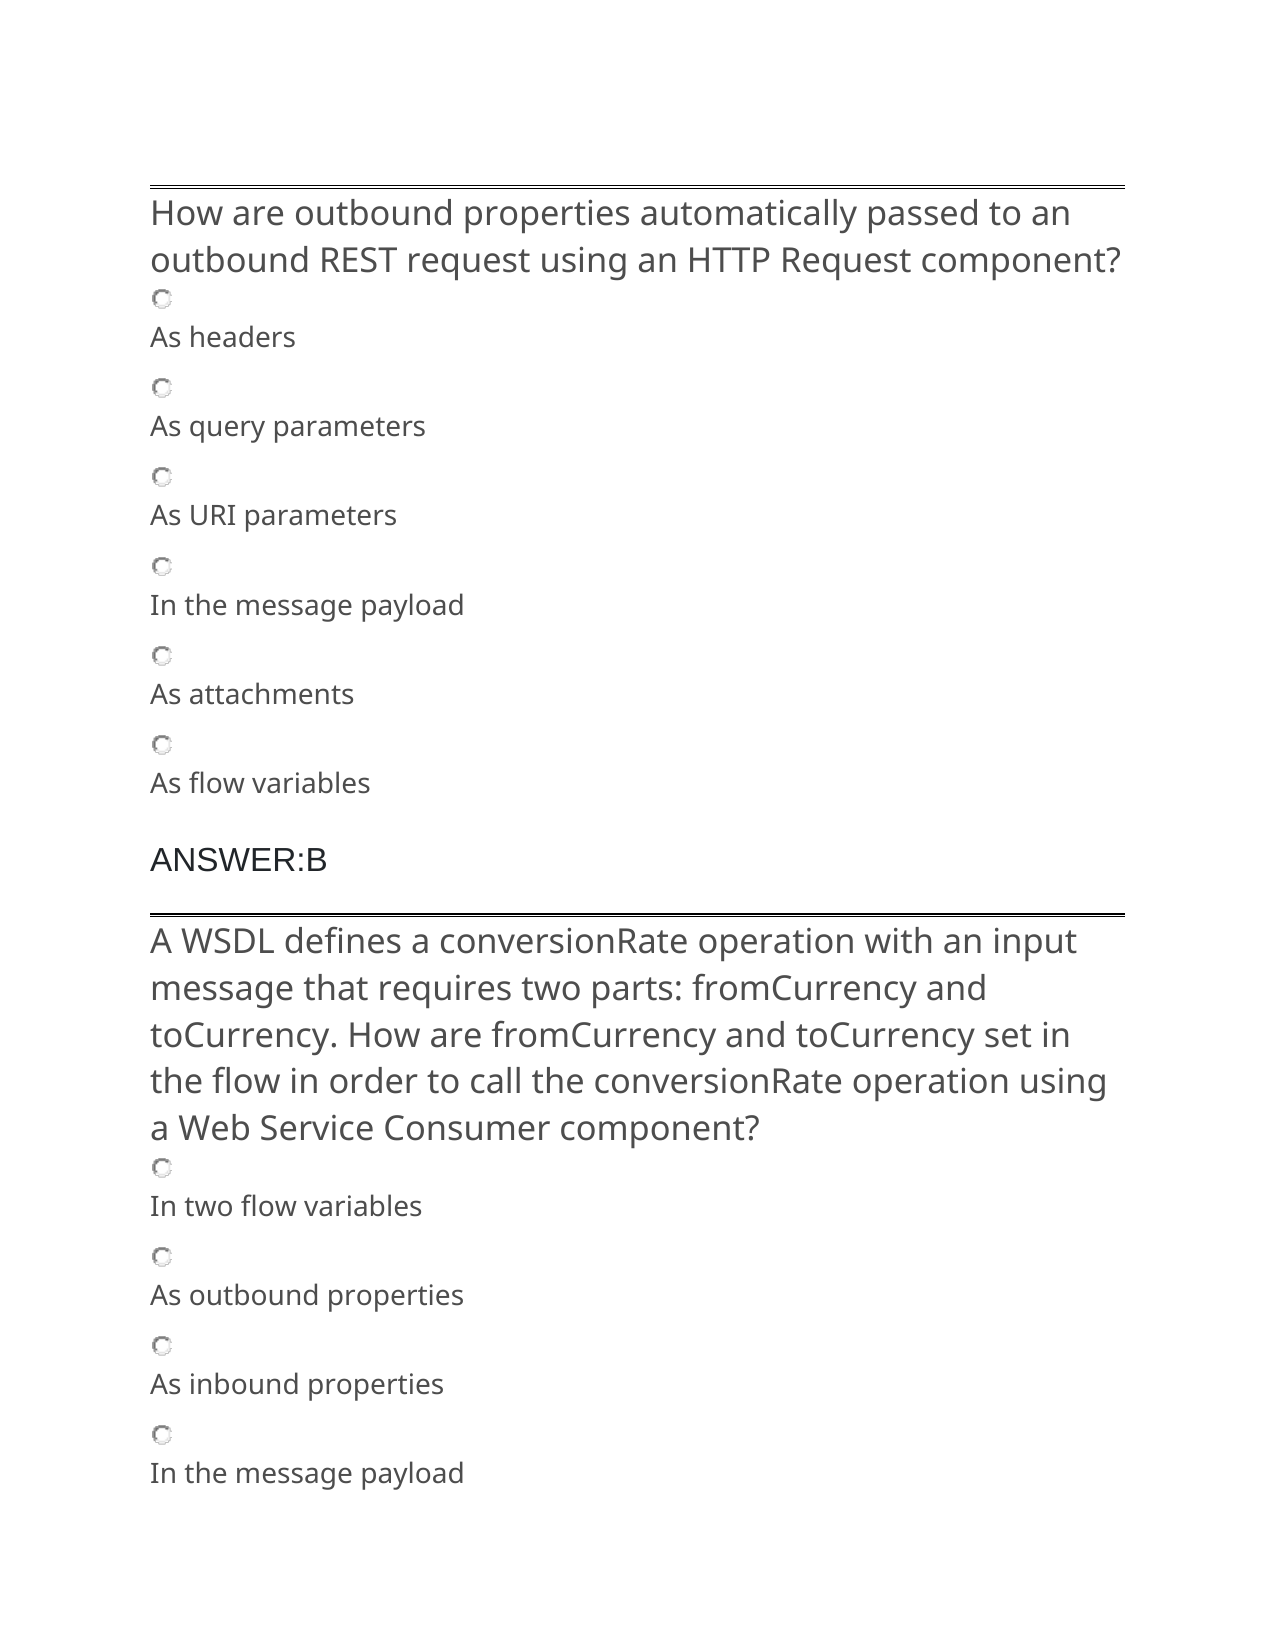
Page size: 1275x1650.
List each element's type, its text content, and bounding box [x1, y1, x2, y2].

text In two flow variables [150, 1186, 1125, 1224]
text ANSWER:B [150, 840, 1125, 878]
text As outbound properties [150, 1275, 1125, 1314]
text How are outbound properties automatically passed to an outbound REST request using an HTTP Request component? [150, 189, 1125, 282]
text As query parameters [150, 406, 1125, 445]
text In the message payload [150, 1454, 1125, 1492]
text As inbound properties [150, 1364, 1125, 1403]
text As URI parameters [150, 496, 1125, 534]
text In the message payload [150, 585, 1125, 623]
text A WSDL defines a conversionRate operation with an input message that requires two parts: fromCurrency and toCurrency. How are fromCurrency and toCurrency set in the flow in order to call the conversionRate operation using a Web Service Consumer component? [150, 917, 1125, 1151]
text As attachments [150, 674, 1125, 712]
text As flow variables [150, 763, 1125, 801]
text As headers [150, 317, 1125, 356]
